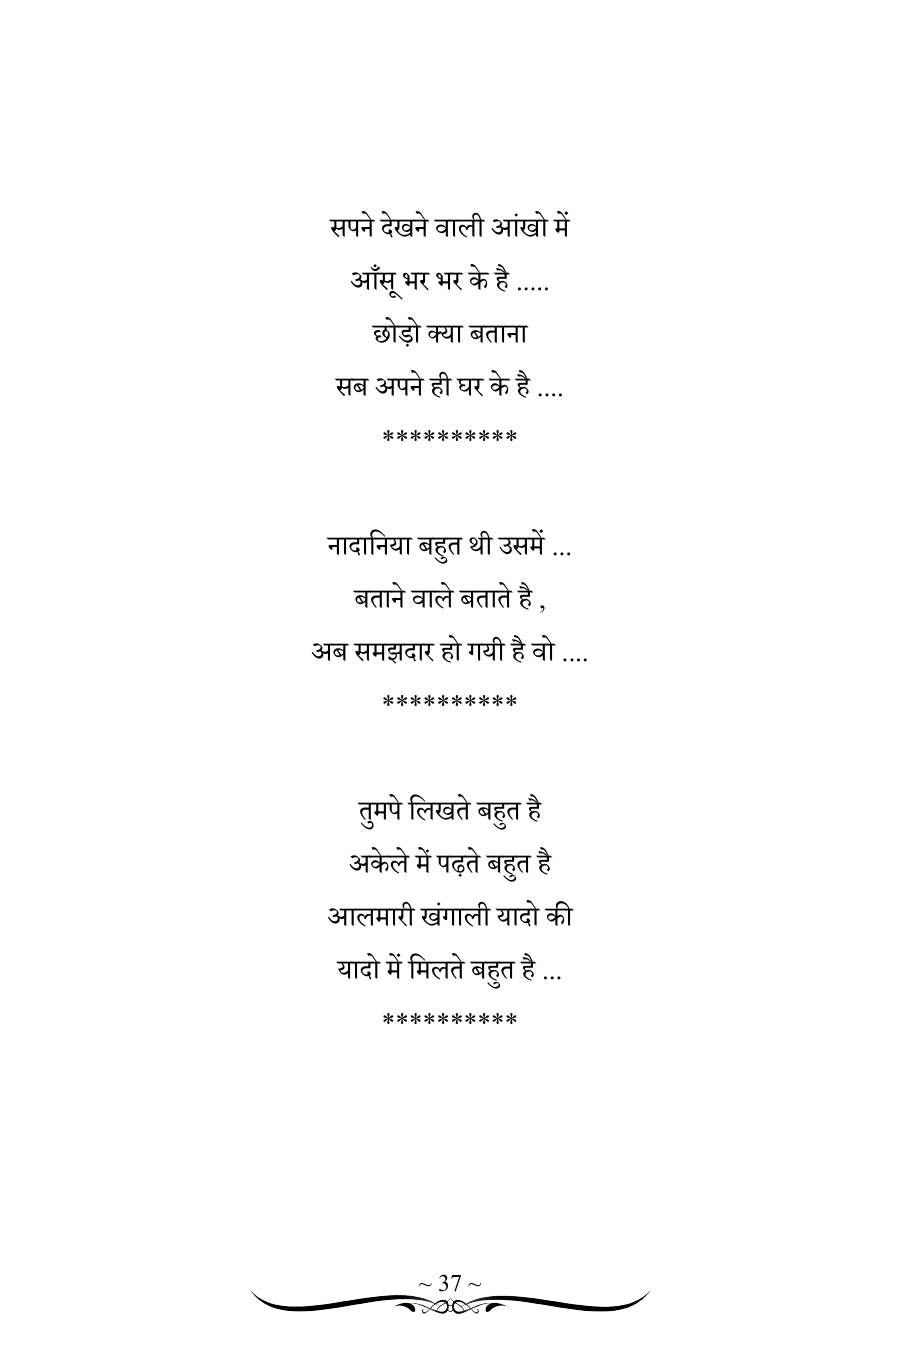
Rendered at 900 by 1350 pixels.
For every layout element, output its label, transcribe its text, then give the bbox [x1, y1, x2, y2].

text बताने वाले बताते है , [105, 582, 795, 623]
text आँसू भर भर के है ..... [105, 264, 795, 305]
text अब समझदार हो गयी है वो .... [105, 635, 795, 676]
text ********** [105, 688, 795, 729]
text तुमपे लिखते बहुत है [105, 794, 795, 835]
text अकेले में‌ पढ़ते बहुत है [105, 847, 795, 888]
text यादो में मिलते बहुत है ... [105, 953, 795, 994]
text ********** [105, 423, 795, 464]
text सपने देखने वाली आंखो में [105, 211, 795, 252]
text छोड़ो क्या बताना [105, 317, 795, 358]
text नादानिया बहुत थी उसमें ... [105, 529, 795, 570]
text सब अपने ही घर के है .... [105, 370, 795, 411]
picture [239, 1274, 663, 1331]
text आलमारी खंगाली यादो की [105, 900, 795, 941]
text ********** [105, 1006, 795, 1047]
